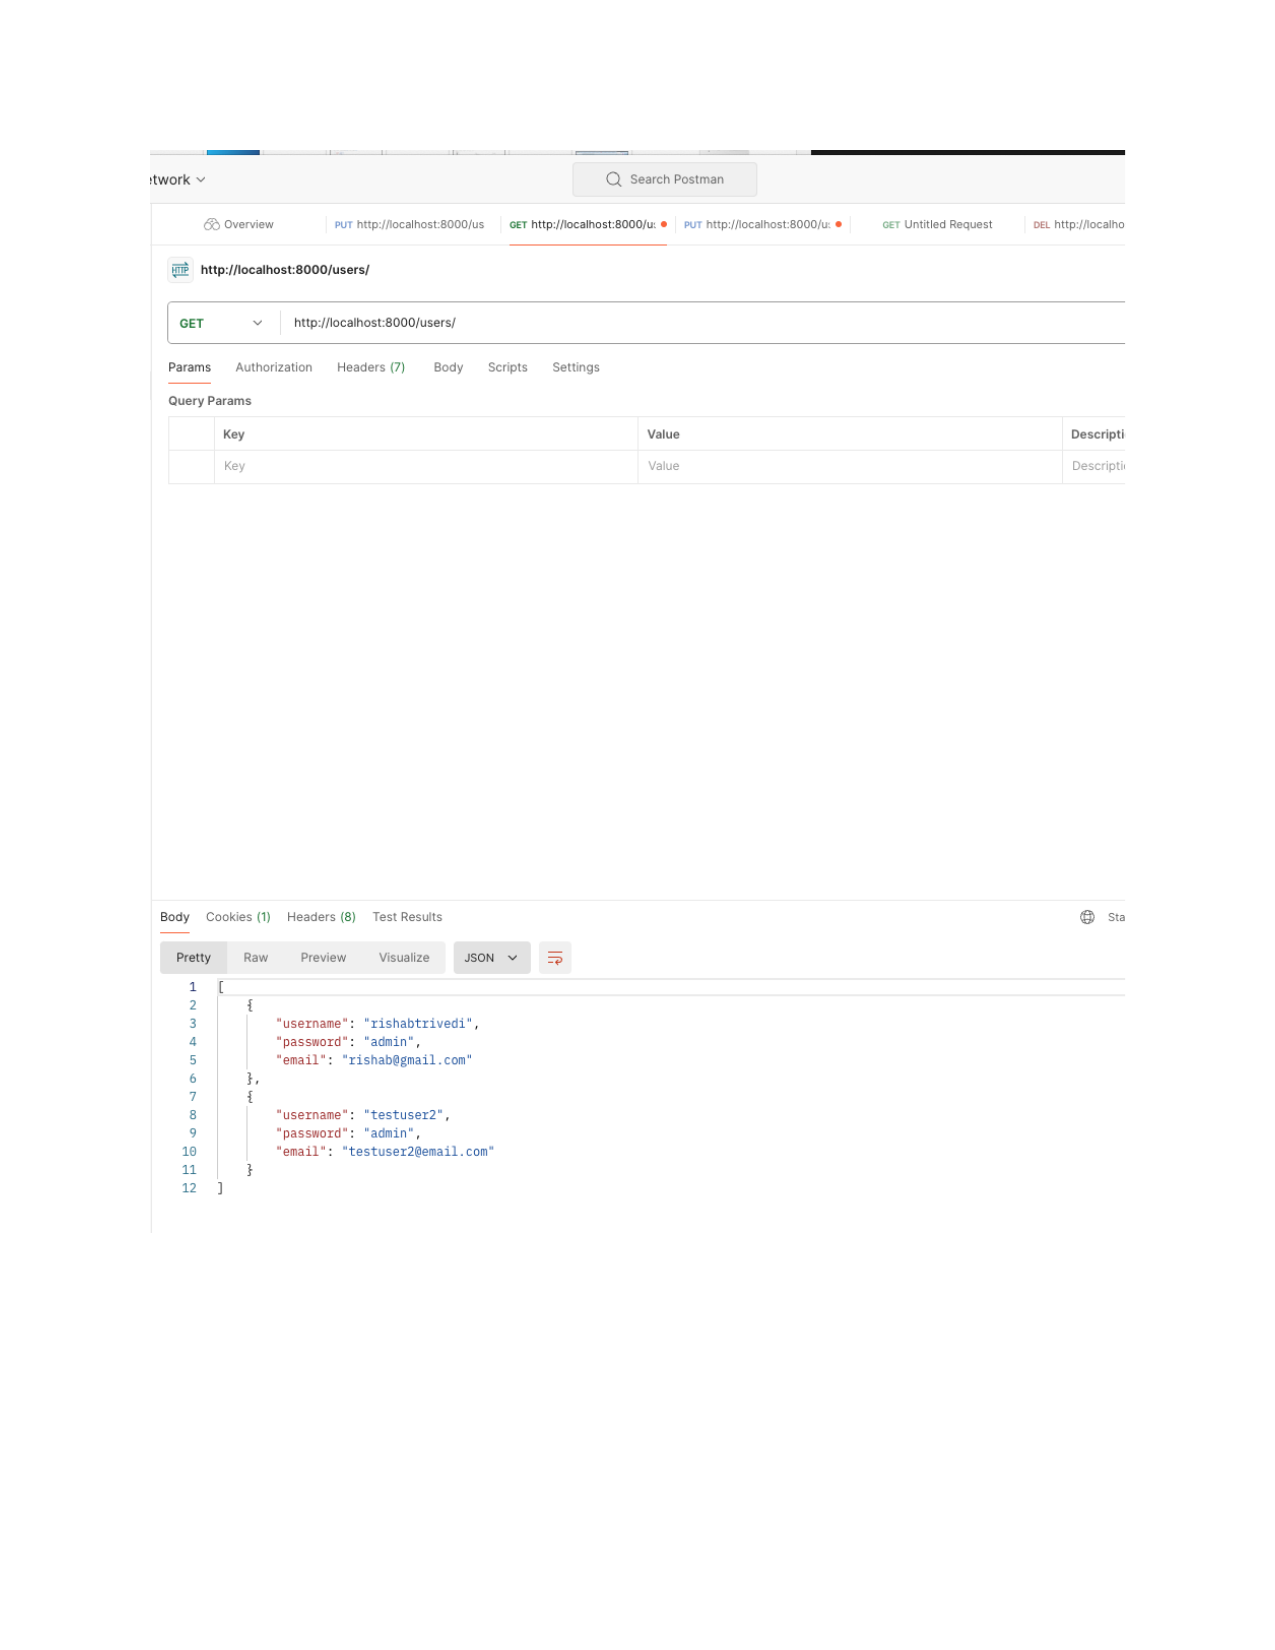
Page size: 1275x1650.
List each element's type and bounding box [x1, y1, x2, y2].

picture [150, 150, 1125, 1233]
